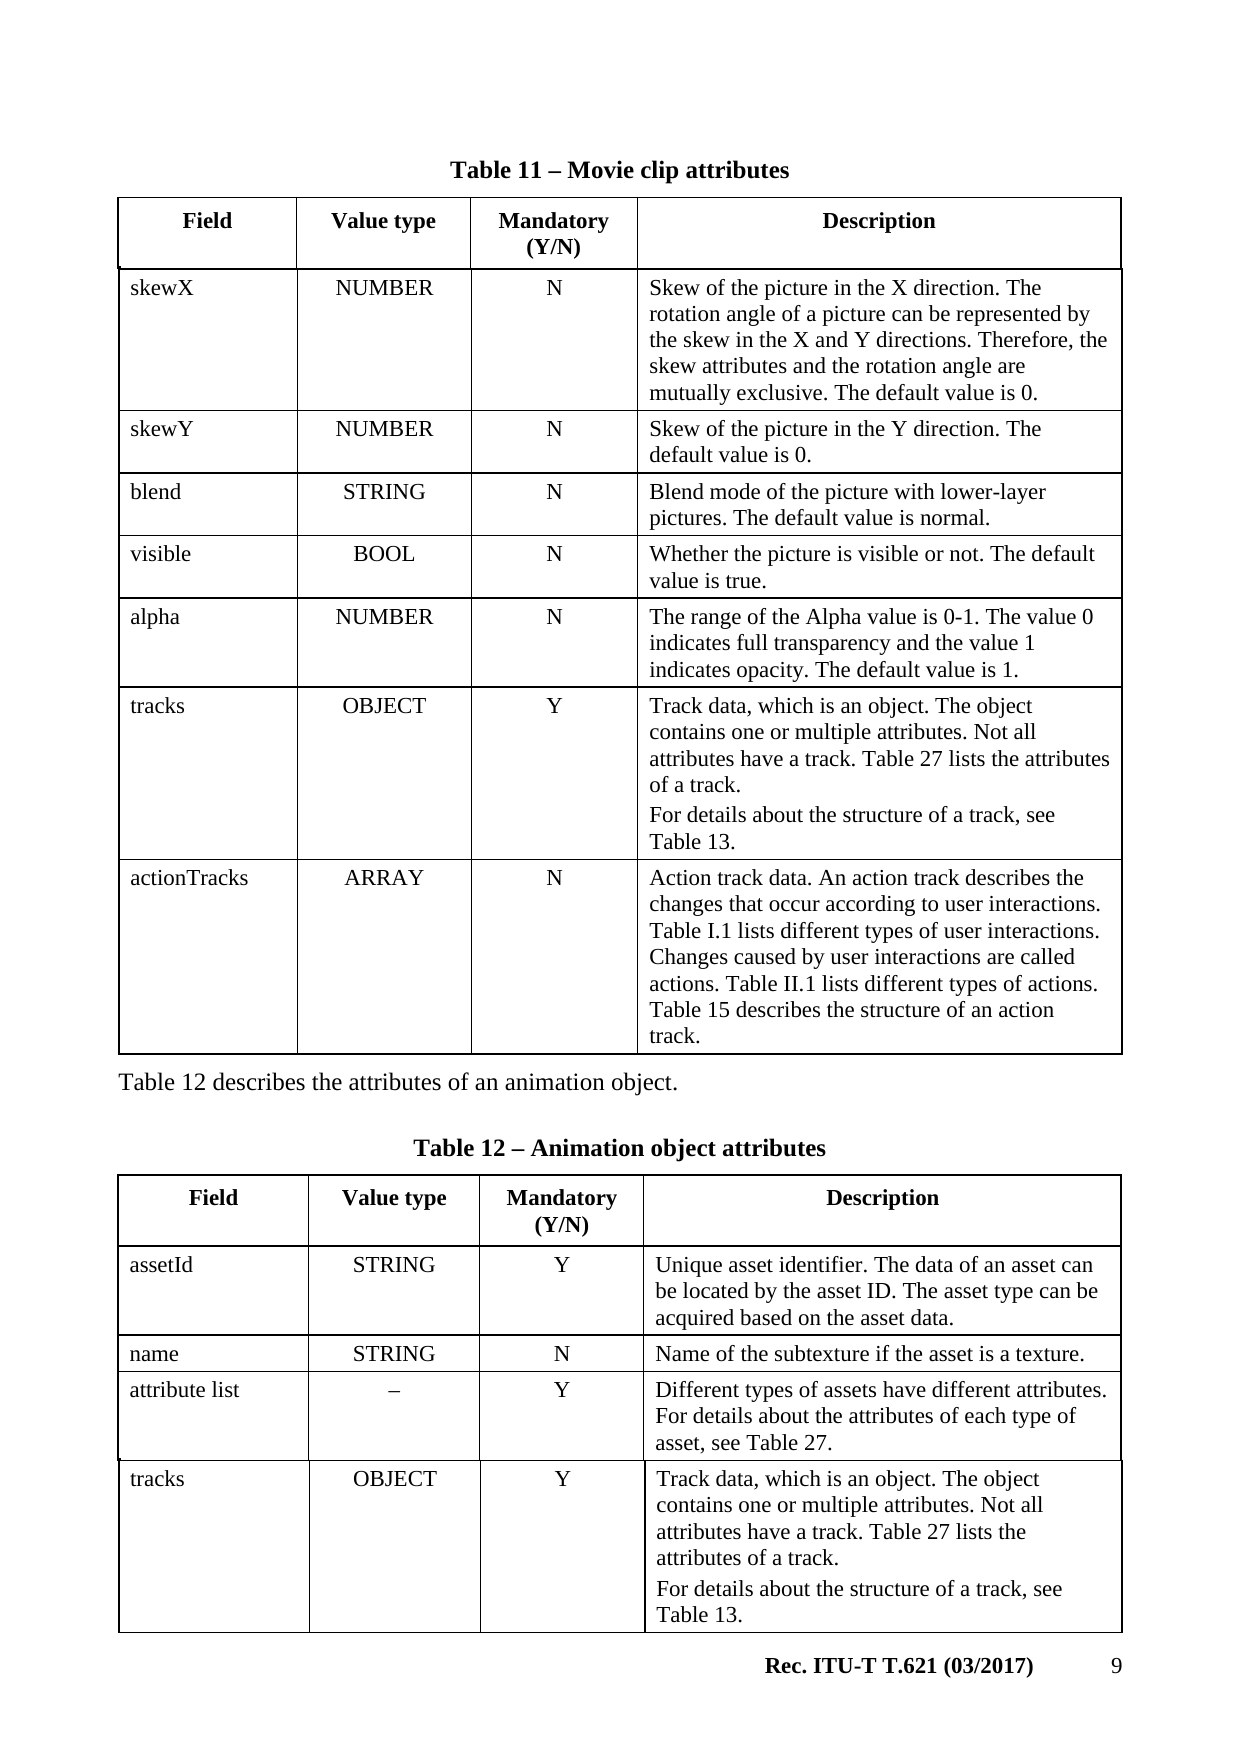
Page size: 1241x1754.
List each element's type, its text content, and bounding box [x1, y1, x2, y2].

table_cell skewX [120, 270, 297, 409]
table_cell tracks [120, 688, 297, 858]
table_cell Track data, which is an object. The object contains one or multiple attributes. Not all attributes have a track. Table 27 lists the attributes of a track. For details about the structure of a track, see Table 13. [646, 1461, 1121, 1632]
table_cell Y [480, 1372, 643, 1459]
table_cell STRING [298, 474, 471, 535]
table_cell Different types of assets have different attributes. For details about the attributes of each type of asset, see Table 27. [644, 1372, 1120, 1459]
table_cell OBJECT [298, 688, 471, 858]
table_cell N [472, 536, 637, 597]
table_cell Mandatory (Y/N) [480, 1176, 643, 1245]
table_cell Value type [297, 198, 470, 268]
table_cell Y [472, 688, 637, 858]
table_cell Field [119, 1176, 308, 1245]
table_cell STRING [309, 1336, 479, 1371]
table_header Table 12 – Animation object attributes [118, 1096, 1121, 1174]
table_cell Skew of the picture in the Y direction. The default value is 0. [638, 411, 1121, 472]
table_cell Description [638, 198, 1120, 268]
table_cell BOOL [298, 536, 471, 597]
table_cell ARRAY [298, 860, 471, 1053]
table_cell attribute list [119, 1372, 308, 1459]
table_cell Mandatory (Y/N) [471, 198, 637, 268]
table_header Table 11 – Movie clip attributes [118, 118, 1121, 197]
table_cell Description [644, 1176, 1120, 1245]
table_cell NUMBER [298, 599, 471, 686]
table_cell N [472, 411, 637, 472]
table_cell Field [119, 198, 296, 268]
table_cell name [119, 1336, 308, 1371]
table_cell N [472, 270, 637, 409]
table_cell STRING [309, 1247, 479, 1334]
table_cell skewY [120, 411, 297, 472]
text Table 12 describes the attributes of an animation object. [118, 1067, 1122, 1096]
table_cell Y [481, 1461, 644, 1632]
table_cell – [309, 1372, 479, 1459]
table_cell OBJECT [310, 1461, 480, 1632]
table_cell N [472, 474, 637, 535]
table_cell NUMBER [298, 270, 471, 409]
table_cell N [480, 1336, 643, 1371]
table_cell Track data, which is an object. The object contains one or multiple attributes. Not all attributes have a track. Table 27 lists the attributes of a track. For details about the structure of a track, see Table 13. [638, 688, 1121, 858]
table_cell assetId [119, 1247, 308, 1334]
table_cell Action track data. An action track describes the changes that occur according to user interactions. Table I.1 lists different types of user interactions. Changes caused by user interactions are called actions. Table II.1 lists different types of actions. Table 15 describes the structure of an action track. [638, 860, 1121, 1053]
table_cell alpha [120, 599, 297, 686]
table_cell Value type [309, 1176, 479, 1245]
table_cell N [472, 599, 637, 686]
table_cell Blend mode of the picture with lower-layer pictures. The default value is normal. [638, 474, 1121, 535]
table_cell Whether the picture is visible or not. The default value is true. [638, 536, 1121, 597]
table_cell Skew of the picture in the X direction. The rotation angle of a picture can be represented by the skew in the X and Y directions. Therefore, the skew attributes and the rotation angle are mutually exclusive. The default value is 0. [638, 270, 1121, 409]
table_cell Name of the subtexture if the asset is a texture. [644, 1336, 1120, 1371]
table_cell blend [120, 474, 297, 535]
table_cell actionTracks [120, 860, 297, 1053]
table_cell The range of the Alpha value is 0-1. The value 0 indicates full transparency and the value 1 indicates opacity. The default value is 1. [638, 599, 1121, 686]
table_cell NUMBER [298, 411, 471, 472]
table_cell Y [480, 1247, 643, 1334]
table_cell tracks [120, 1461, 309, 1632]
table_cell Unique asset identifier. The data of an asset can be located by the asset ID. The asset type can be acquired based on the asset data. [644, 1247, 1120, 1334]
table_cell visible [120, 536, 297, 597]
table_cell N [472, 860, 637, 1053]
